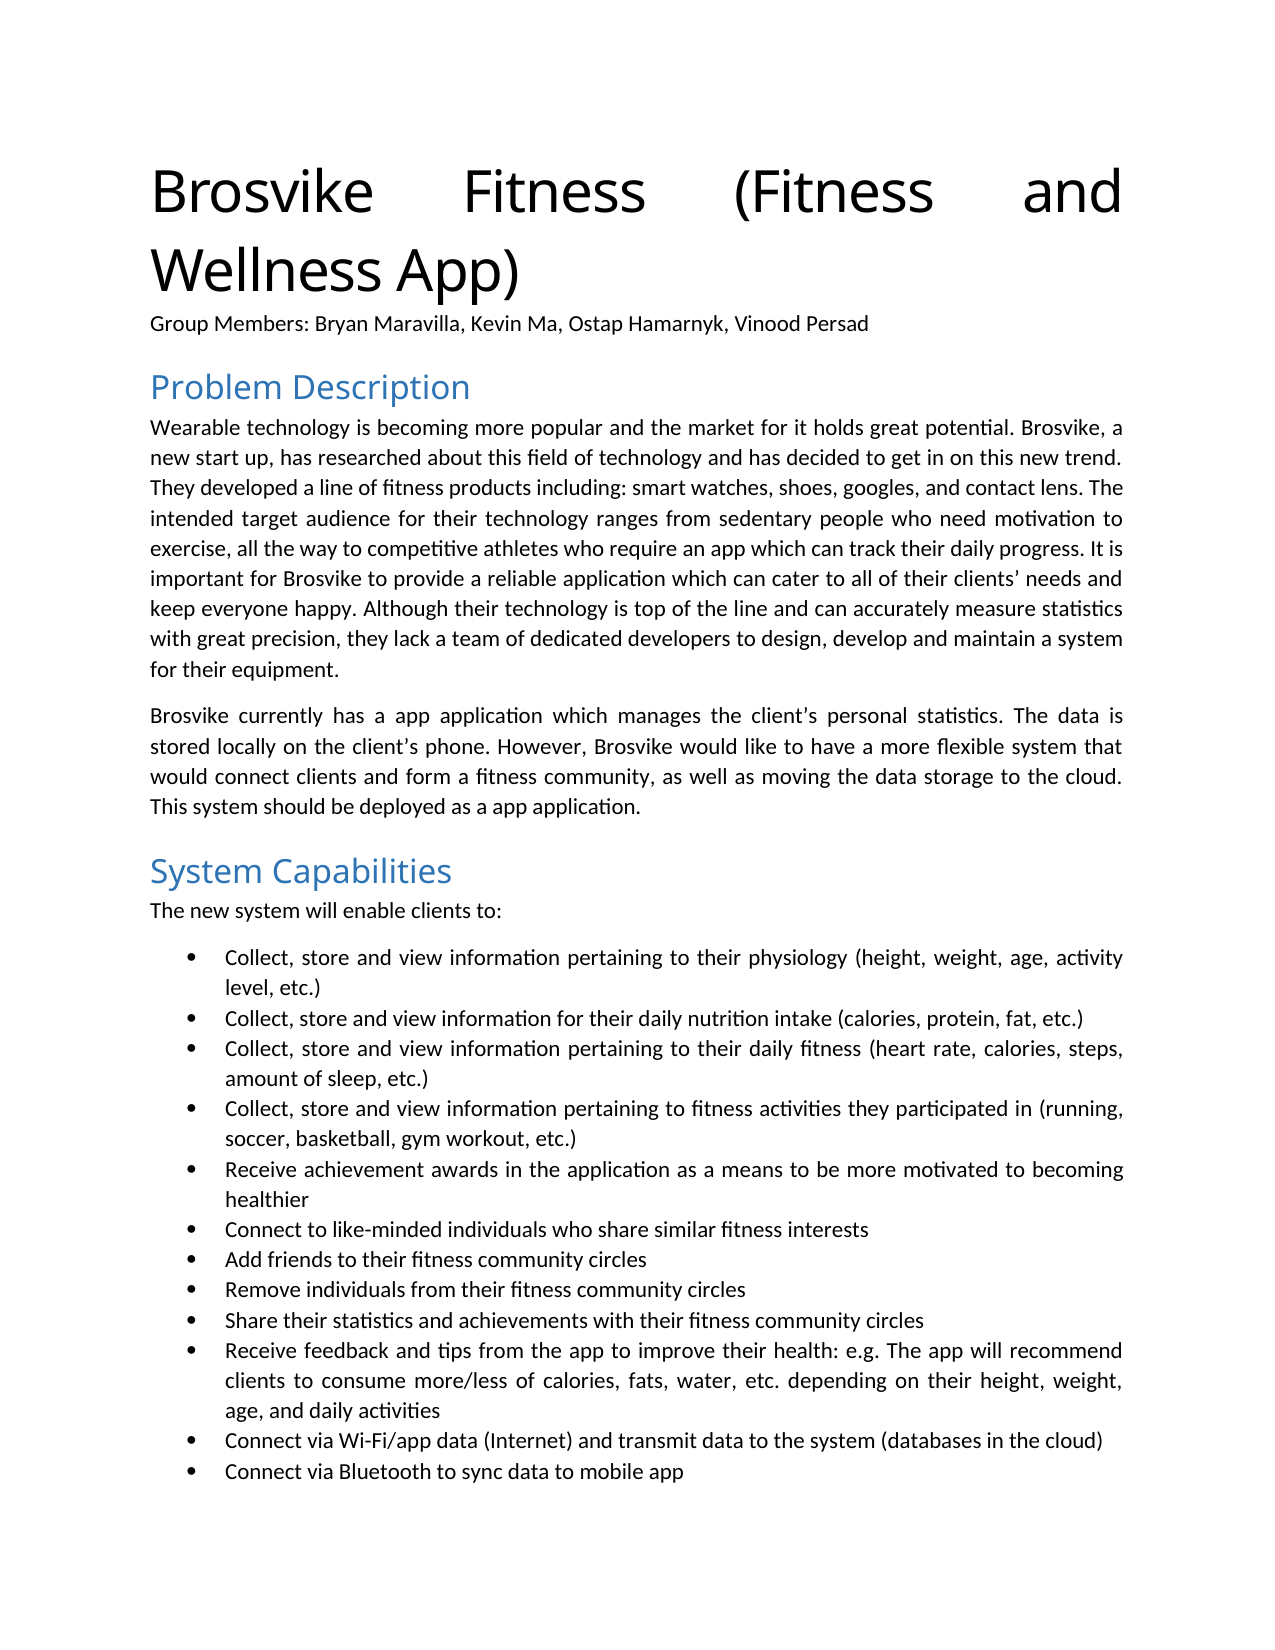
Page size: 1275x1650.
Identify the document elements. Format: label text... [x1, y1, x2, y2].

subtitle System Capabilities [150, 847, 1125, 893]
list Receive achievement awards in the application as a means to be more motivated to becoming healthier [187, 1155, 1125, 1213]
list Collect, store and view information for their daily nutrition intake (calories, protein, fat, etc.) [187, 1004, 1125, 1032]
list Connect via Bluetooth to sync data to mobile app [187, 1457, 1125, 1485]
list Connect to like-minded individuals who share similar fitness interests [187, 1215, 1125, 1243]
list Receive feedback and tips from the app to improve their health: e.g. The app will recommend clients to consume more/less of calories, fats, water, etc. depending on their height, weight, age, and daily activities [187, 1336, 1125, 1424]
text Wearable technology is becoming more popular and the market for it holds great potential. Brosvike, a new start up, has researched about this field of technology and has decided to get in on this new trend. They developed a line of fitness products including: smart watches, shoes, googles, and contact lens. The intended target audience for their technology ranges from sedentary people who need motivation to exercise, all the way to competitive athletes who require an app which can track their daily progress. It is important for Brosvike to provide a reliable application which can cater to all of their clients’ needs and keep everyone happy. Although their technology is top of the line and can accurately measure statistics with great precision, they lack a team of dedicated developers to design, develop and maintain a system for their equipment. [150, 413, 1125, 683]
list Collect, store and view information pertaining to their daily fitness (heart rate, calories, steps, amount of sleep, etc.) [187, 1034, 1125, 1092]
list Connect via Wi-Fi/app data (Internet) and transmit data to the system (databases in the cloud) [187, 1427, 1125, 1455]
text The new system will enable clients to: [150, 896, 1125, 924]
list Collect, store and view information pertaining to fitness activities they participated in (running, soccer, basketball, gym workout, etc.) [187, 1094, 1125, 1153]
list Collect, store and view information pertaining to their physiology (height, weight, age, activity level, etc.) [187, 943, 1125, 1002]
list Remove individuals from their fitness community circles [187, 1276, 1125, 1304]
text Brosvike currently has a app application which manages the client’s personal statistics. The data is stored locally on the client’s phone. However, Brosvike would like to have a more flexible system that would connect clients and form a fitness community, as well as moving the data storage to the cloud. This system should be deployed as a app application. [150, 702, 1125, 820]
subtitle Problem Description [150, 364, 1125, 409]
title Brosvike Fitness (Fitness and Wellness App) [150, 150, 1125, 309]
list Add friends to their fitness community circles [187, 1245, 1125, 1273]
list Share their statistics and achievements with their fitness community circles [187, 1306, 1125, 1334]
text Group Members: Bryan Maravilla, Kevin Ma, Ostap Hamarnyk, Vinood Persad [150, 309, 1125, 337]
